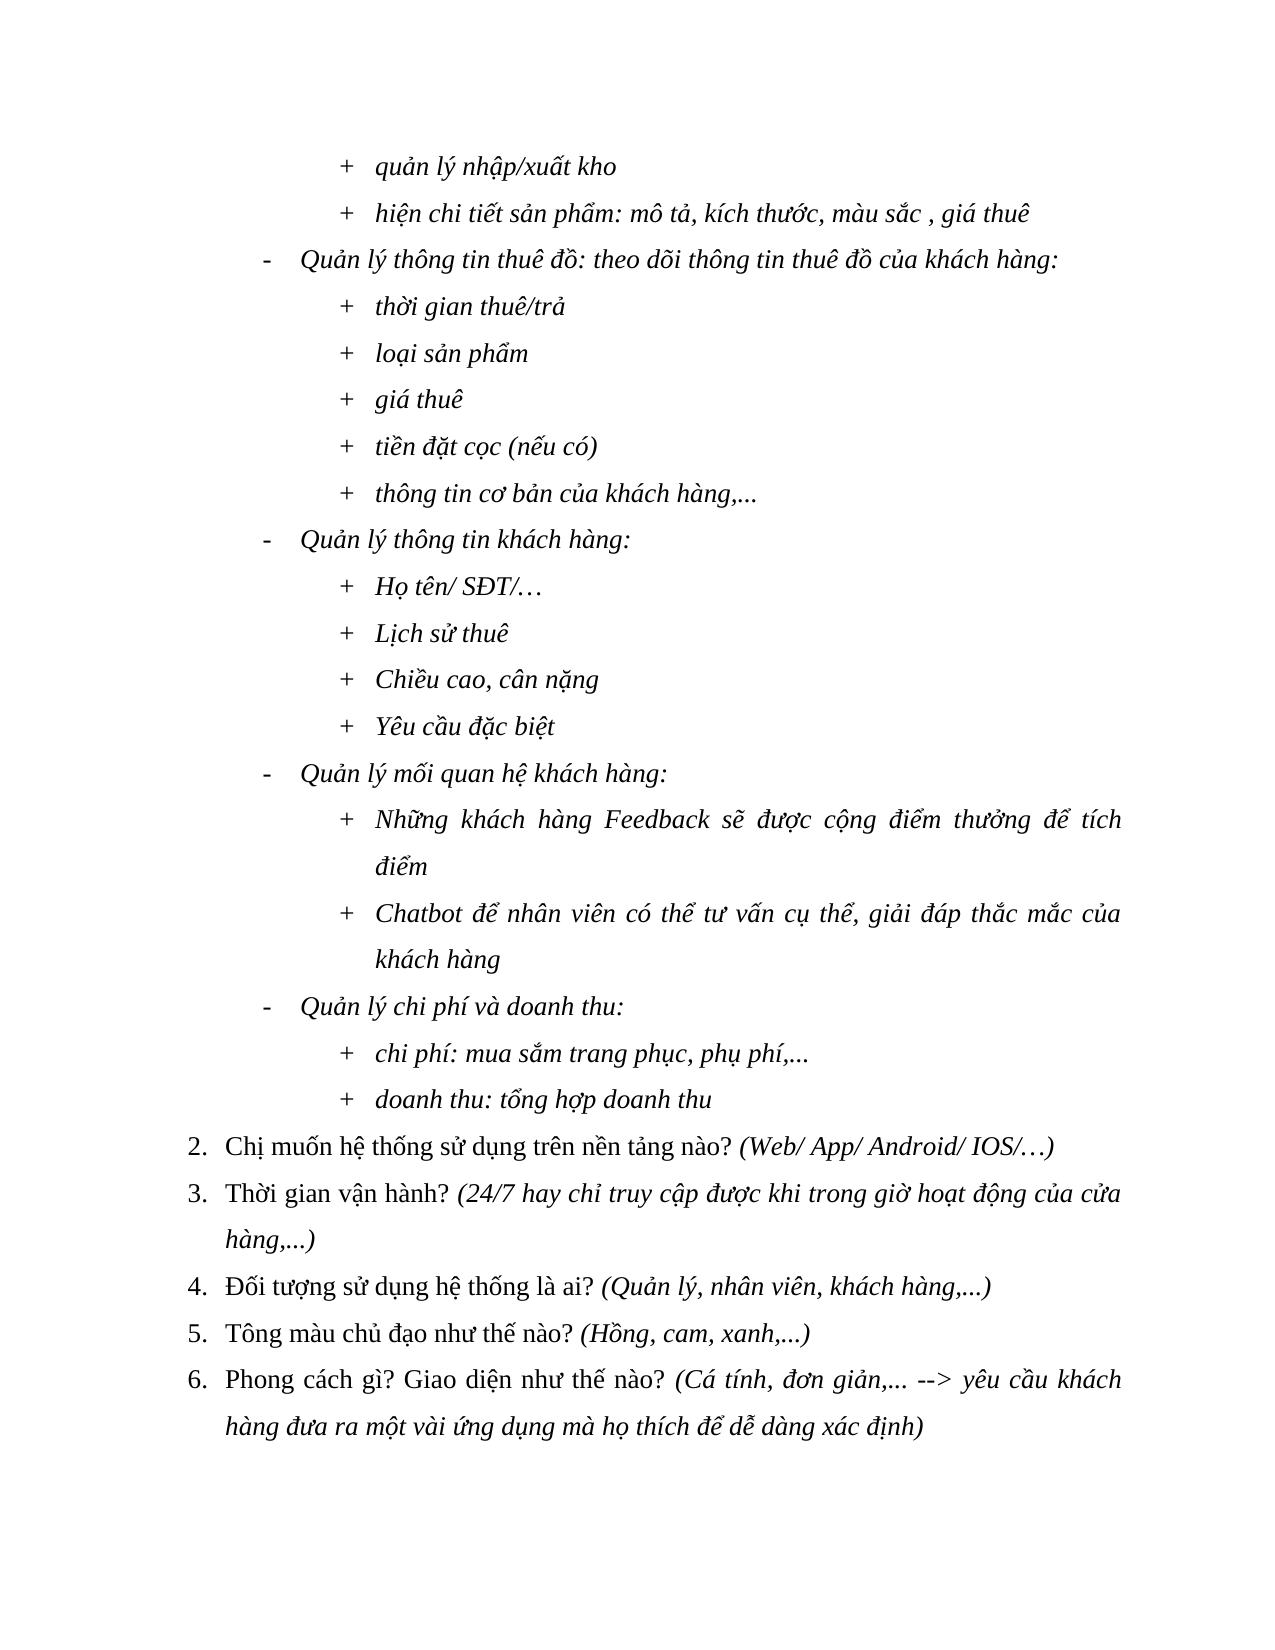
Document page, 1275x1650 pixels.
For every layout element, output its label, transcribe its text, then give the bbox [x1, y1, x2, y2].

list Những khách hàng Feedback sẽ được cộng điểm thưởng để tích điểm [337, 803, 1125, 881]
list Yêu cầu đặc biệt [337, 710, 1125, 741]
list Chị muốn hệ thống sử dụng trên nền tảng nào? (Web/ App/ Android/ IOS/…) [187, 1130, 1125, 1161]
list Phong cách gì? Giao diện như thế nào? (Cá tính, đơn giản,... --> yêu cầu khách hàng đưa ra một vài ứng dụng mà họ thích để dễ dàng xác định) [187, 1363, 1125, 1441]
list Chiều cao, cân nặng [337, 663, 1125, 694]
list thời gian thuê/trả [337, 290, 1125, 321]
list hiện chi tiết sản phẩm: mô tả, kích thước, màu sắc , giá thuê [337, 197, 1125, 228]
list Đối tượng sử dụng hệ thống là ai? (Quản lý, nhân viên, khách hàng,...) [187, 1270, 1125, 1301]
list quản lý nhập/xuất kho [337, 150, 1125, 181]
list Họ tên/ SĐT/… [337, 570, 1125, 601]
list Quản lý thông tin khách hàng: [262, 523, 1125, 554]
list tiền đặt cọc (nếu có) [337, 430, 1125, 461]
list loại sản phẩm [337, 337, 1125, 368]
list Chatbot để nhân viên có thể tư vấn cụ thể, giải đáp thắc mắc của khách hàng [337, 897, 1125, 974]
list Quản lý chi phí và doanh thu: [262, 990, 1125, 1021]
list Lịch sử thuê [337, 617, 1125, 648]
list chi phí: mua sắm trang phục, phụ phí,... [337, 1037, 1125, 1068]
list Quản lý thông tin thuê đồ: theo dõi thông tin thuê đồ của khách hàng: [262, 243, 1125, 274]
list thông tin cơ bản của khách hàng,... [337, 477, 1125, 508]
list Tông màu chủ đạo như thế nào? (Hồng, cam, xanh,...) [187, 1317, 1125, 1348]
list Quản lý mối quan hệ khách hàng: [262, 757, 1125, 788]
list Thời gian vận hành? (24/7 hay chỉ truy cập được khi trong giờ hoạt động của cửa hàng,...) [187, 1177, 1125, 1254]
list doanh thu: tổng hợp doanh thu [337, 1083, 1125, 1114]
list giá thuê [337, 383, 1125, 414]
